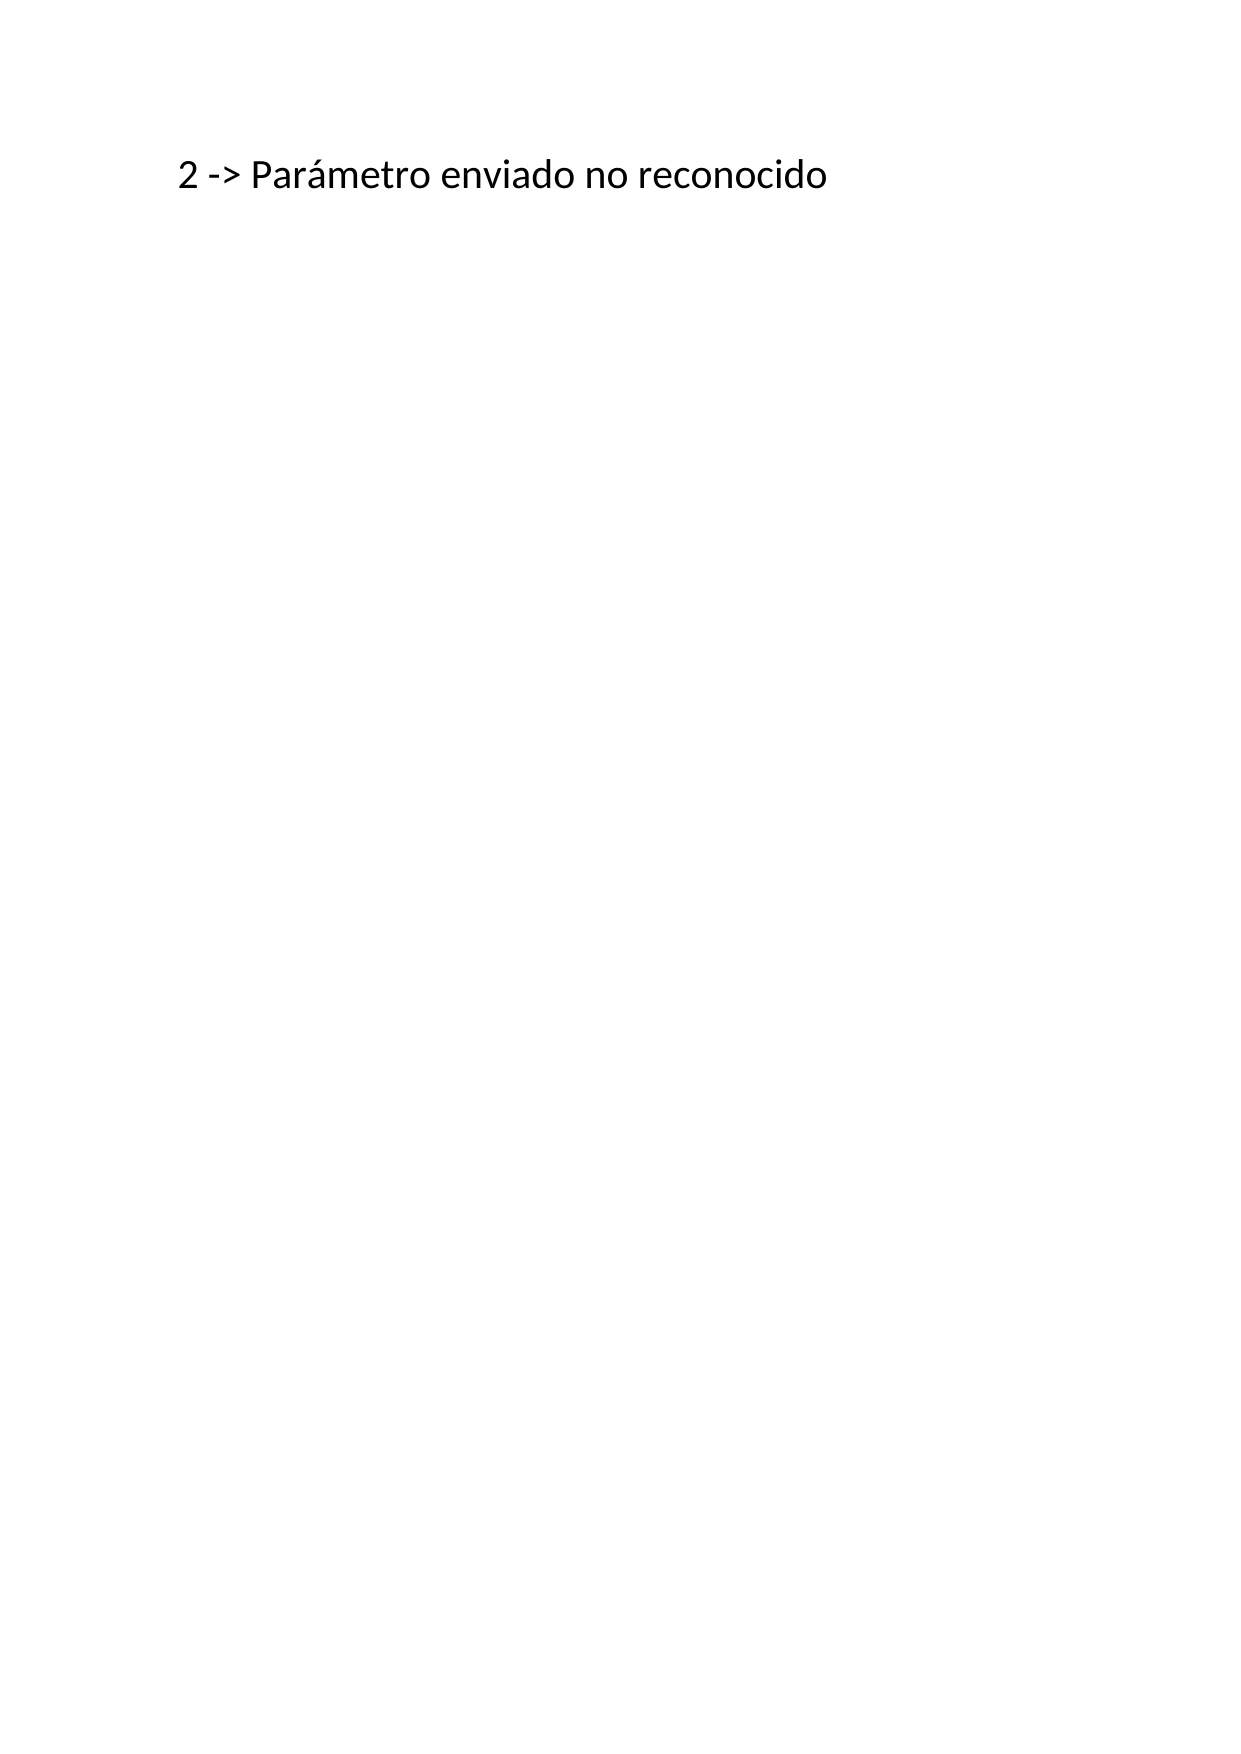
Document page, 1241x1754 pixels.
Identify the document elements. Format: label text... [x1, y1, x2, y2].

text 2 -> Parámetro enviado no reconocido [177, 148, 1063, 198]
